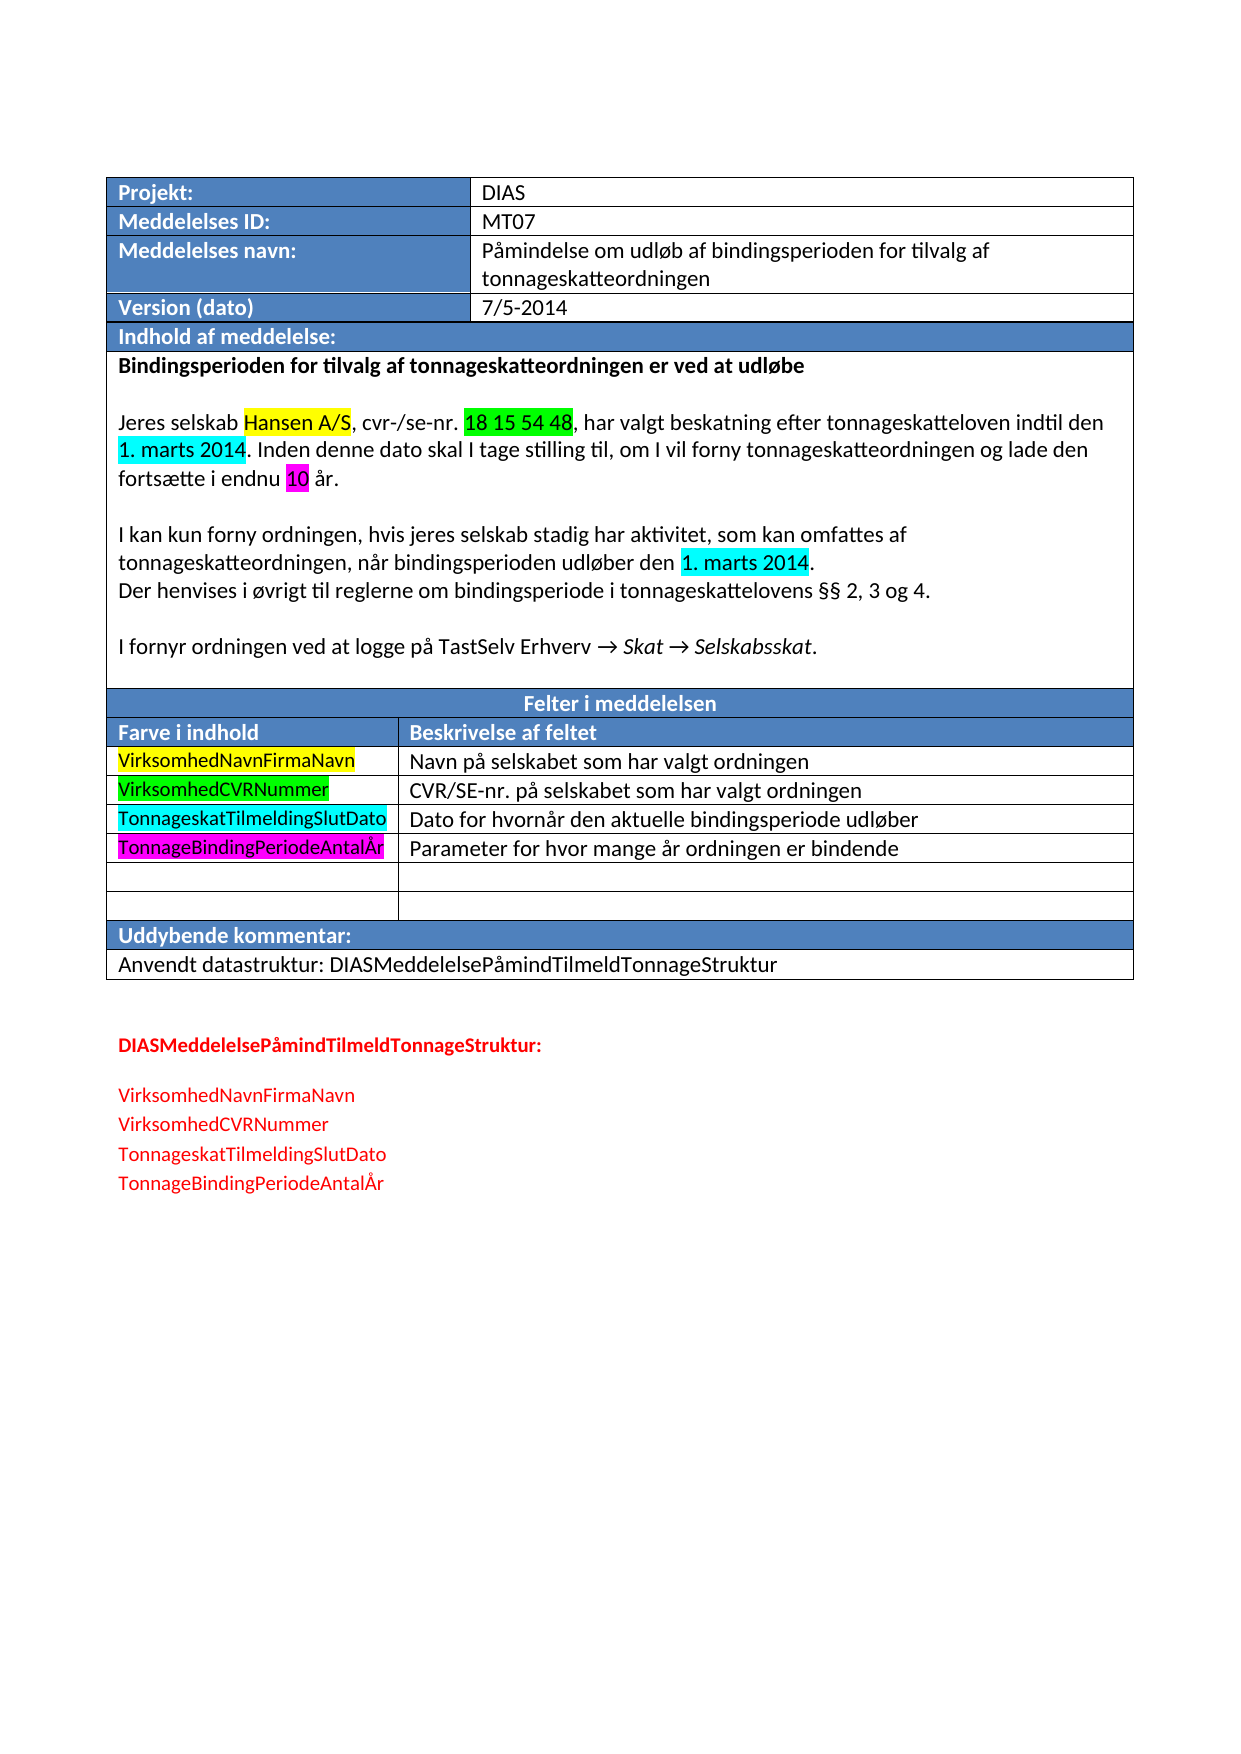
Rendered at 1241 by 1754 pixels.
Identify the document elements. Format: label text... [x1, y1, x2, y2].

table_cell [399, 863, 1133, 891]
table_cell Version (dato) [107, 294, 470, 321]
table_cell Påmindelse om udløb af bindingsperioden for tilvalg af tonnageskatteordningen [471, 236, 1133, 292]
table_cell Beskrivelse af feltet [399, 718, 1133, 746]
table_cell Indhold af meddelelse: [107, 323, 1133, 351]
table_header Projekt: [107, 178, 470, 206]
table_cell Felter i meddelelsen [107, 689, 1133, 717]
text VirksomhedCVRNummer [118, 1112, 1122, 1137]
table_cell Dato for hvornår den aktuelle bindingsperiode udløber [399, 805, 1133, 833]
text TonnageskatTilmeldingSlutDato [118, 1141, 1122, 1166]
table_cell Navn på selskabet som har valgt ordningen [399, 747, 1133, 775]
text DIASMeddelelsePåmindTilmeldTonnageStruktur: [118, 1032, 1122, 1058]
table_cell TonnageBindingPeriodeAntalÅr [107, 834, 398, 862]
table_cell Farve i indhold [107, 718, 398, 746]
table_cell 7/5-2014 [471, 294, 1133, 321]
table_cell VirksomhedCVRNummer [107, 776, 398, 804]
table_cell [107, 863, 398, 891]
table_cell Meddelelses ID: [107, 207, 470, 235]
text VirksomhedNavnFirmaNavn [118, 1082, 1122, 1108]
table_cell [107, 892, 398, 920]
table_cell Uddybende kommentar: [107, 921, 1133, 949]
text TonnageBindingPeriodeAntalÅr [118, 1170, 1122, 1195]
table_cell Bindingsperioden for tilvalg af tonnageskatteordningen er ved at udløbe Jeres selskab Hansen A/S, cvr-/se-nr. 18 15 54 48, har valgt beskatning efter tonnageskatteloven indtil den 1. marts 2014. Inden denne dato skal I tage stilling til, om I vil forny tonnageskatteordningen og lade den fortsætte i endnu 10 år. I kan kun forny ordningen, hvis jeres selskab stadig har aktivitet, som kan omfattes af tonnageskatteordningen, når bindingsperioden udløber den 1. marts 2014. Der henvises i øvrigt til reglerne om bindingsperiode i tonnageskattelovens §§ 2, 3 og 4. I fornyr ordningen ved at logge på TastSelv Erhverv → Skat → Selskabsskat. [107, 352, 1133, 688]
table_cell Meddelelses navn: [107, 236, 470, 292]
table_cell [399, 892, 1133, 920]
table_cell VirksomhedNavnFirmaNavn [107, 747, 398, 775]
table_header DIAS [471, 178, 1133, 206]
table_cell Anvendt datastruktur: DIASMeddelelsePåmindTilmeldTonnageStruktur [107, 950, 1133, 978]
table_cell MT07 [471, 207, 1133, 235]
table_cell TonnageskatTilmeldingSlutDato [107, 805, 398, 833]
table_cell CVR/SE-nr. på selskabet som har valgt ordningen [399, 776, 1133, 804]
table_cell Parameter for hvor mange år ordningen er bindende [399, 834, 1133, 862]
